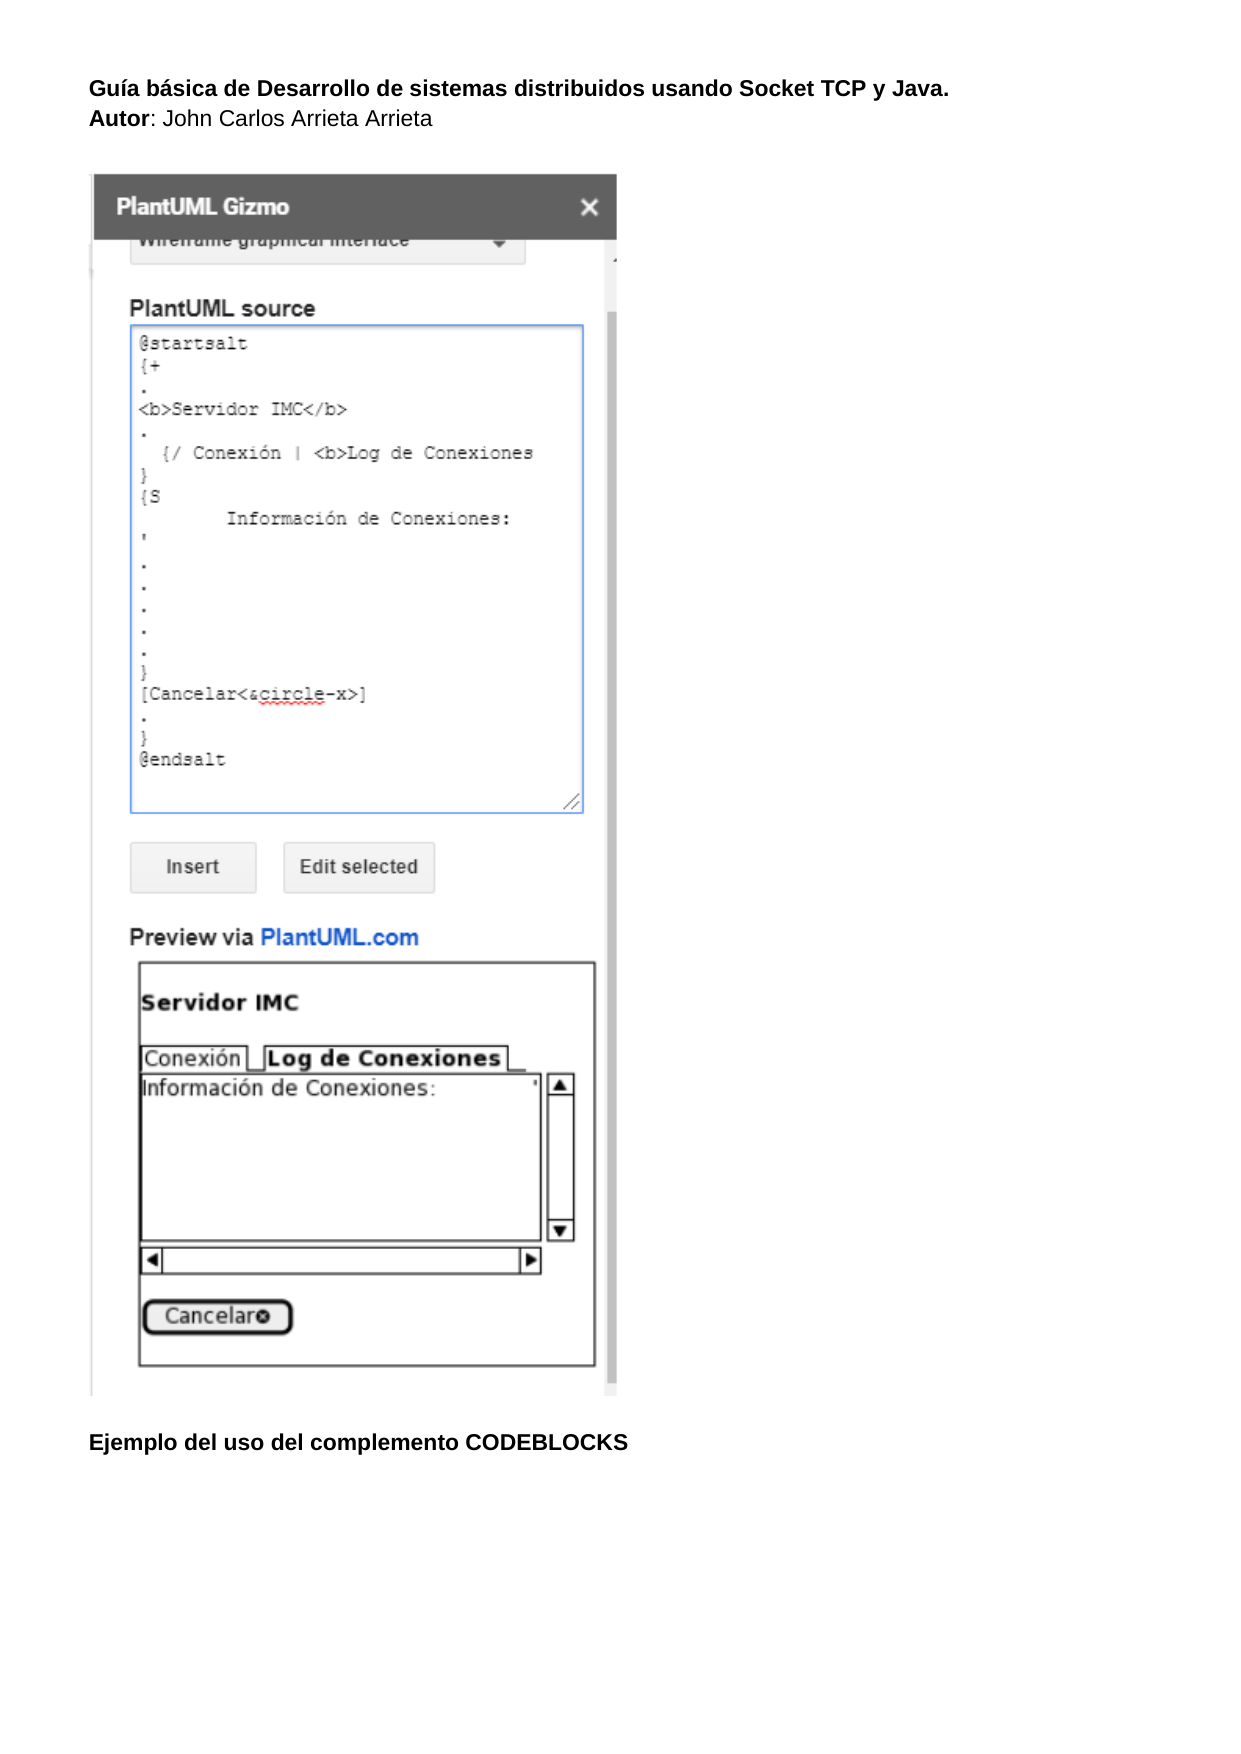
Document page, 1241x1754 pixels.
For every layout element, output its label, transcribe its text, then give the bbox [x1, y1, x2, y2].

text Ejemplo del uso del complemento CODEBLOCKS [88, 1429, 1122, 1456]
picture [88, 165, 617, 1396]
